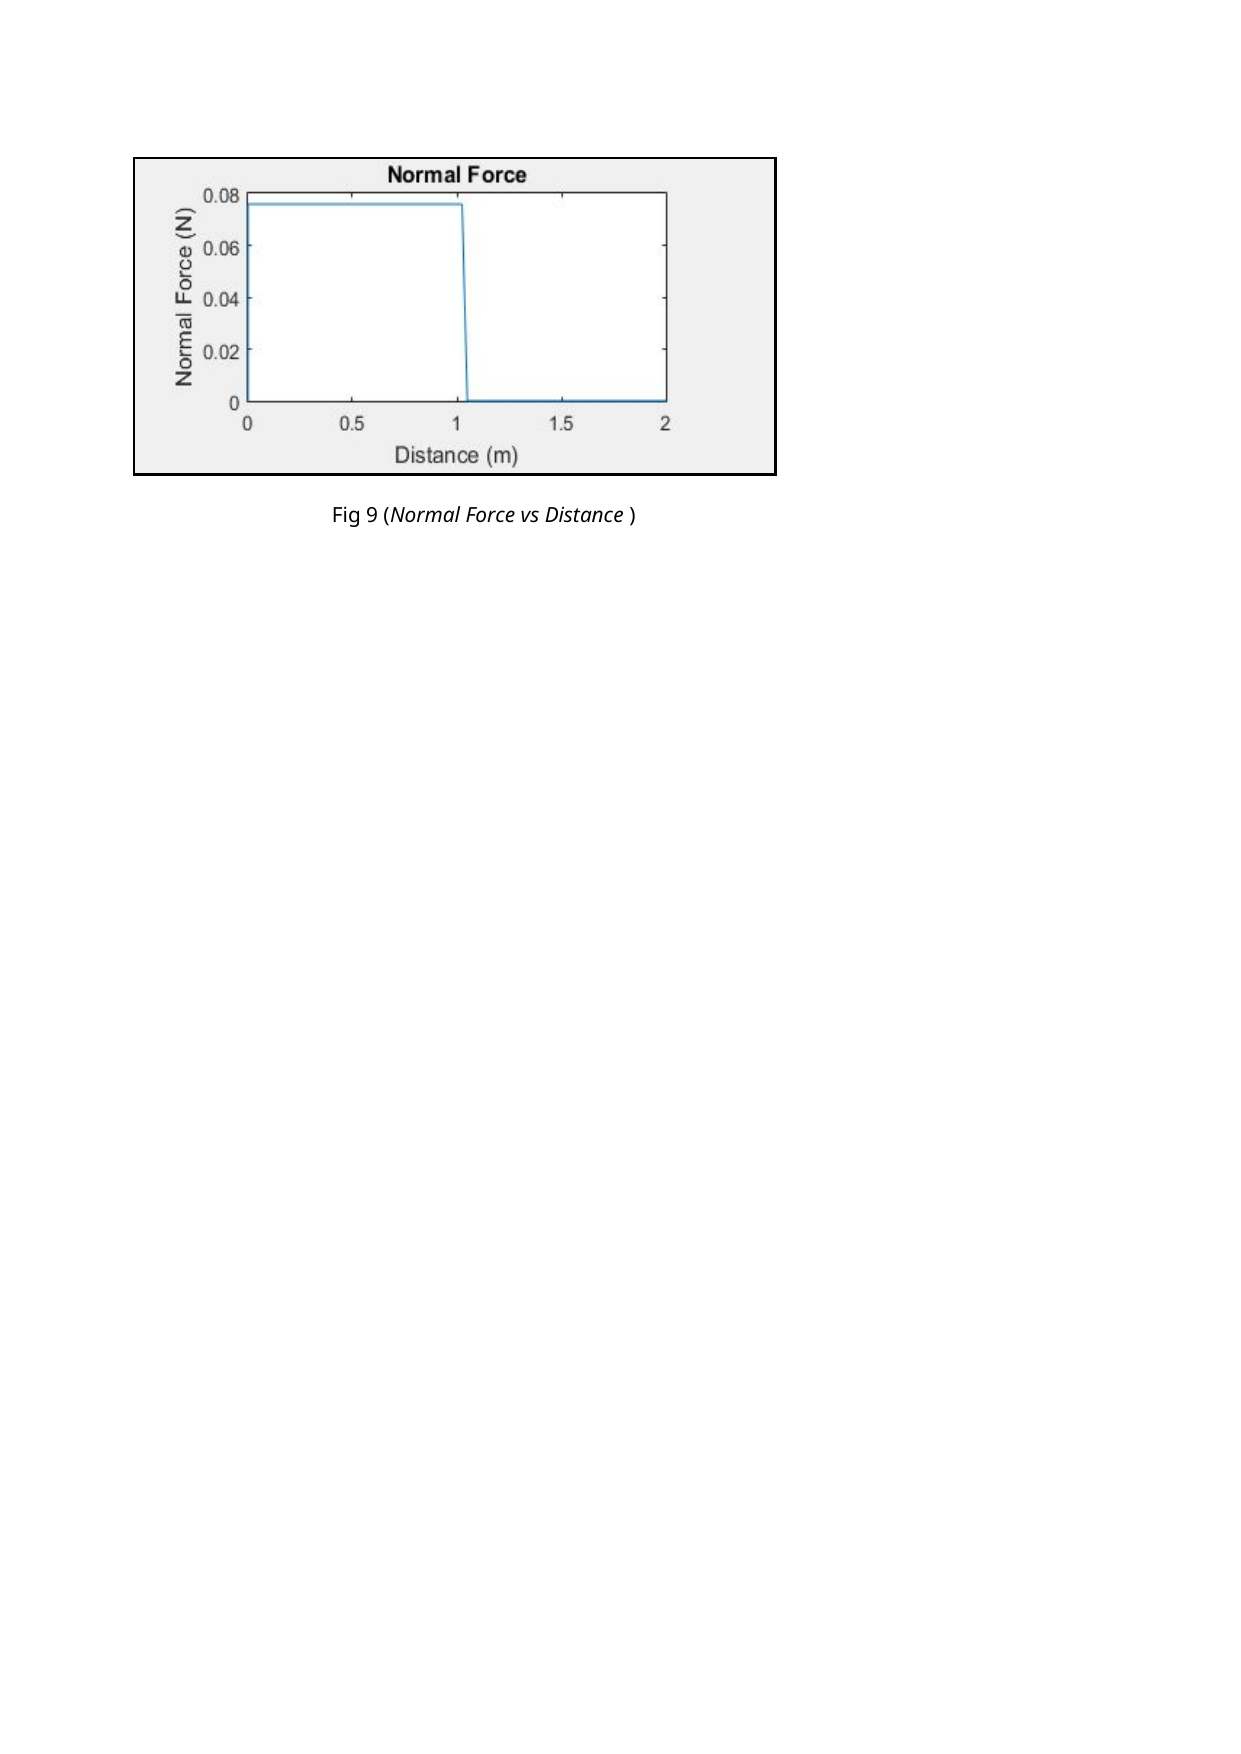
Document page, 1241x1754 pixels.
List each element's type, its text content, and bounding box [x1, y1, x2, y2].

picture [135, 159, 774, 473]
text Fig 9 (Normal Force vs Distance ) [133, 501, 1122, 529]
